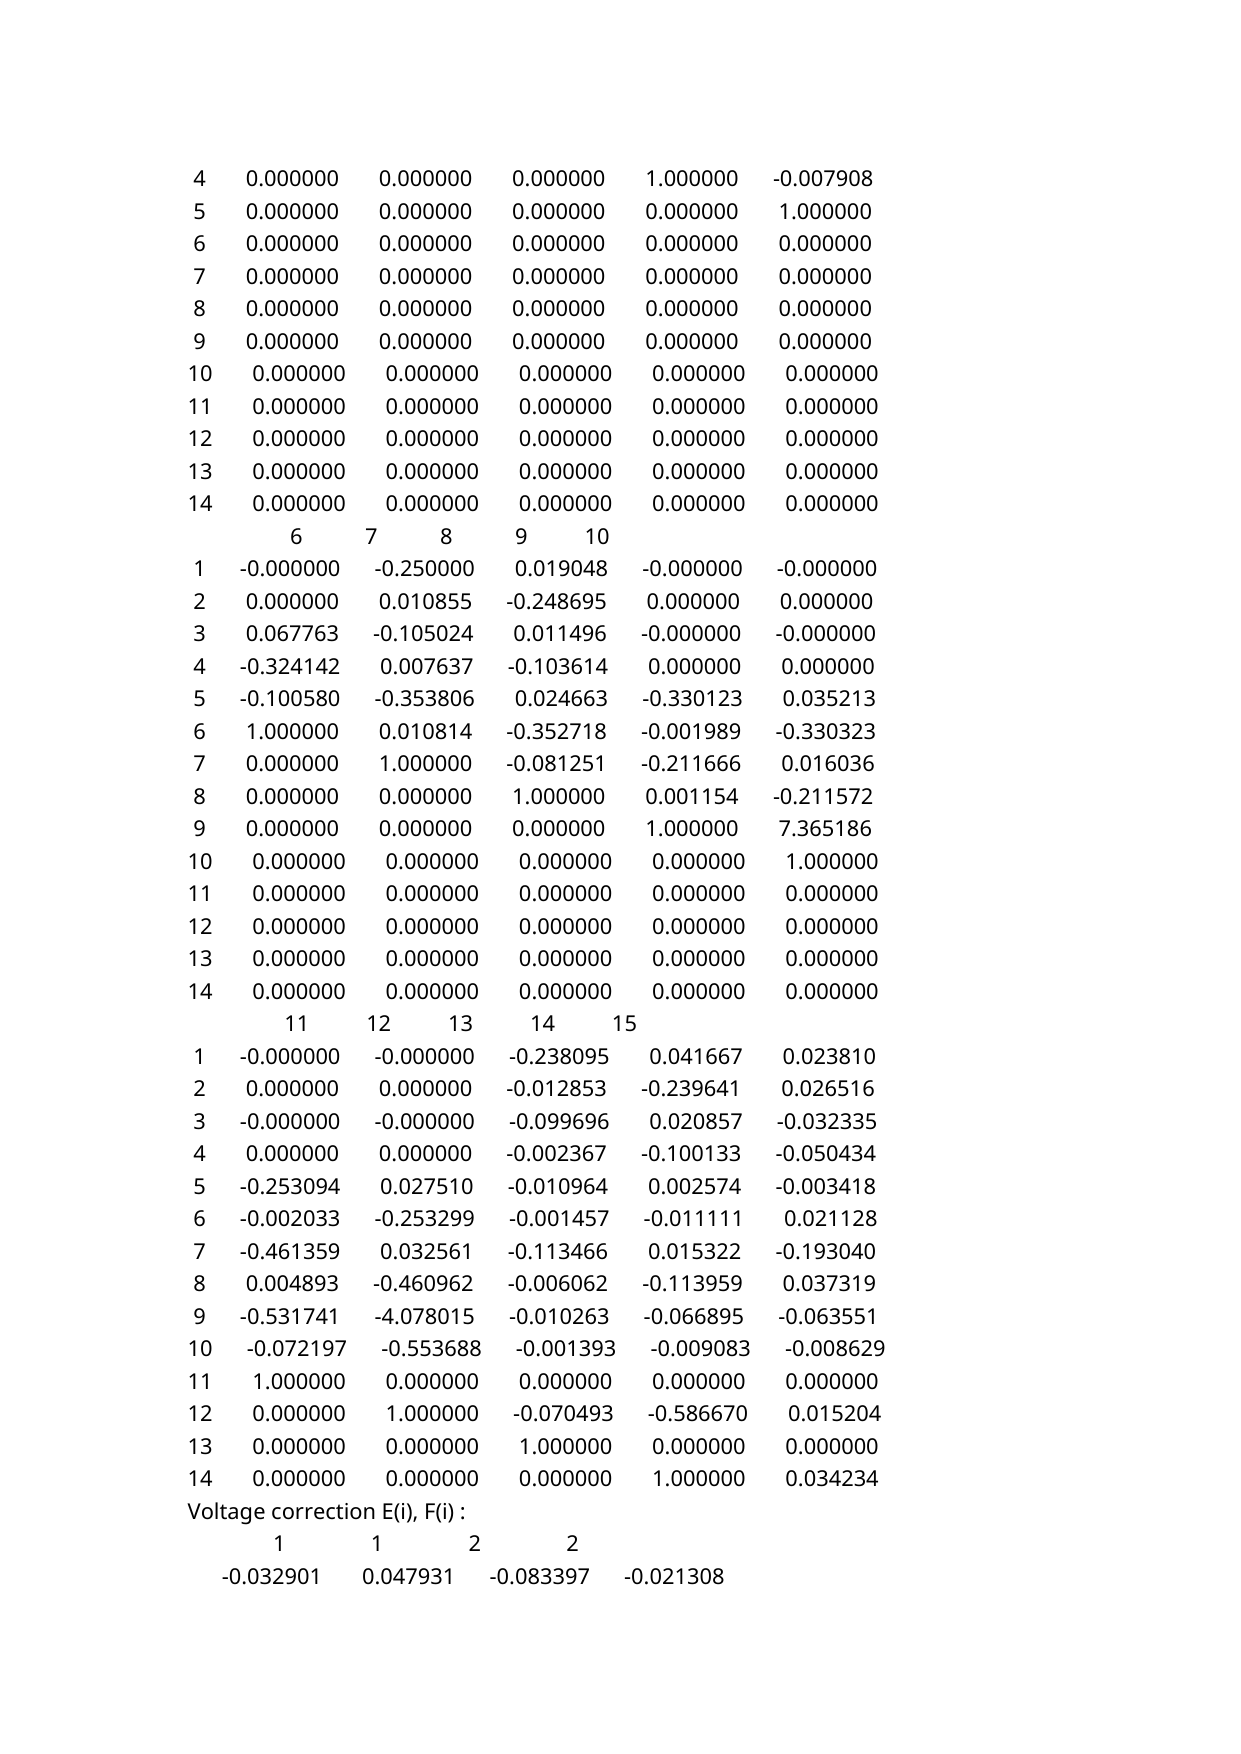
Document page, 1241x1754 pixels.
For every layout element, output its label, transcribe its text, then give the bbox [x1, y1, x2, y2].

text 8 0.000000 0.000000 0.000000 0.000000 0.000000 [187, 292, 1053, 324]
text 4 0.000000 0.000000 0.000000 1.000000 -0.007908 [187, 162, 1053, 194]
text 11 0.000000 0.000000 0.000000 0.000000 0.000000 [187, 389, 1053, 422]
text 5 0.000000 0.000000 0.000000 0.000000 1.000000 [187, 194, 1053, 227]
text 11 12 13 14 15 [187, 1007, 1053, 1039]
text 14 0.000000 0.000000 0.000000 0.000000 0.000000 [187, 974, 1053, 1007]
text 2 0.000000 0.000000 -0.012853 -0.239641 0.026516 [187, 1072, 1053, 1104]
text 9 -0.531741 -4.078015 -0.010263 -0.066895 -0.063551 [187, 1299, 1053, 1332]
text 13 0.000000 0.000000 0.000000 0.000000 0.000000 [187, 454, 1053, 487]
text 9 0.000000 0.000000 0.000000 1.000000 7.365186 [187, 812, 1053, 844]
text 6 -0.002033 -0.253299 -0.001457 -0.011111 0.021128 [187, 1202, 1053, 1234]
text 12 0.000000 0.000000 0.000000 0.000000 0.000000 [187, 422, 1053, 454]
text 5 -0.253094 0.027510 -0.010964 0.002574 -0.003418 [187, 1169, 1053, 1202]
text 1 -0.000000 -0.000000 -0.238095 0.041667 0.023810 [187, 1039, 1053, 1072]
text 9 0.000000 0.000000 0.000000 0.000000 0.000000 [187, 324, 1053, 357]
text 6 7 8 9 10 [187, 519, 1053, 552]
text 6 0.000000 0.000000 0.000000 0.000000 0.000000 [187, 227, 1053, 259]
text 3 -0.000000 -0.000000 -0.099696 0.020857 -0.032335 [187, 1104, 1053, 1137]
text 13 0.000000 0.000000 0.000000 0.000000 0.000000 [187, 942, 1053, 974]
text 6 1.000000 0.010814 -0.352718 -0.001989 -0.330323 [187, 714, 1053, 747]
text 5 -0.100580 -0.353806 0.024663 -0.330123 0.035213 [187, 682, 1053, 714]
text 2 0.000000 0.010855 -0.248695 0.000000 0.000000 [187, 584, 1053, 617]
text 10 0.000000 0.000000 0.000000 0.000000 0.000000 [187, 357, 1053, 389]
text 7 -0.461359 0.032561 -0.113466 0.015322 -0.193040 [187, 1234, 1053, 1267]
text 12 0.000000 1.000000 -0.070493 -0.586670 0.015204 [187, 1397, 1053, 1429]
text 4 0.000000 0.000000 -0.002367 -0.100133 -0.050434 [187, 1137, 1053, 1169]
text 10 -0.072197 -0.553688 -0.001393 -0.009083 -0.008629 [187, 1332, 1053, 1364]
text 12 0.000000 0.000000 0.000000 0.000000 0.000000 [187, 909, 1053, 942]
text 14 0.000000 0.000000 0.000000 1.000000 0.034234 [187, 1462, 1053, 1494]
text 8 0.000000 0.000000 1.000000 0.001154 -0.211572 [187, 779, 1053, 812]
text 7 0.000000 0.000000 0.000000 0.000000 0.000000 [187, 259, 1053, 292]
text 7 0.000000 1.000000 -0.081251 -0.211666 0.016036 [187, 747, 1053, 779]
text 3 0.067763 -0.105024 0.011496 -0.000000 -0.000000 [187, 617, 1053, 649]
text 14 0.000000 0.000000 0.000000 0.000000 0.000000 [187, 487, 1053, 519]
text 1 1 2 2 [187, 1527, 1053, 1559]
text 11 1.000000 0.000000 0.000000 0.000000 0.000000 [187, 1364, 1053, 1397]
text 1 -0.000000 -0.250000 0.019048 -0.000000 -0.000000 [187, 552, 1053, 584]
text 13 0.000000 0.000000 1.000000 0.000000 0.000000 [187, 1429, 1053, 1462]
text 4 -0.324142 0.007637 -0.103614 0.000000 0.000000 [187, 649, 1053, 682]
text 8 0.004893 -0.460962 -0.006062 -0.113959 0.037319 [187, 1267, 1053, 1299]
text Voltage correction E(i), F(i) : [187, 1494, 1053, 1527]
text -0.032901 0.047931 -0.083397 -0.021308 [187, 1559, 1053, 1592]
text 10 0.000000 0.000000 0.000000 0.000000 1.000000 [187, 844, 1053, 877]
text 11 0.000000 0.000000 0.000000 0.000000 0.000000 [187, 877, 1053, 909]
